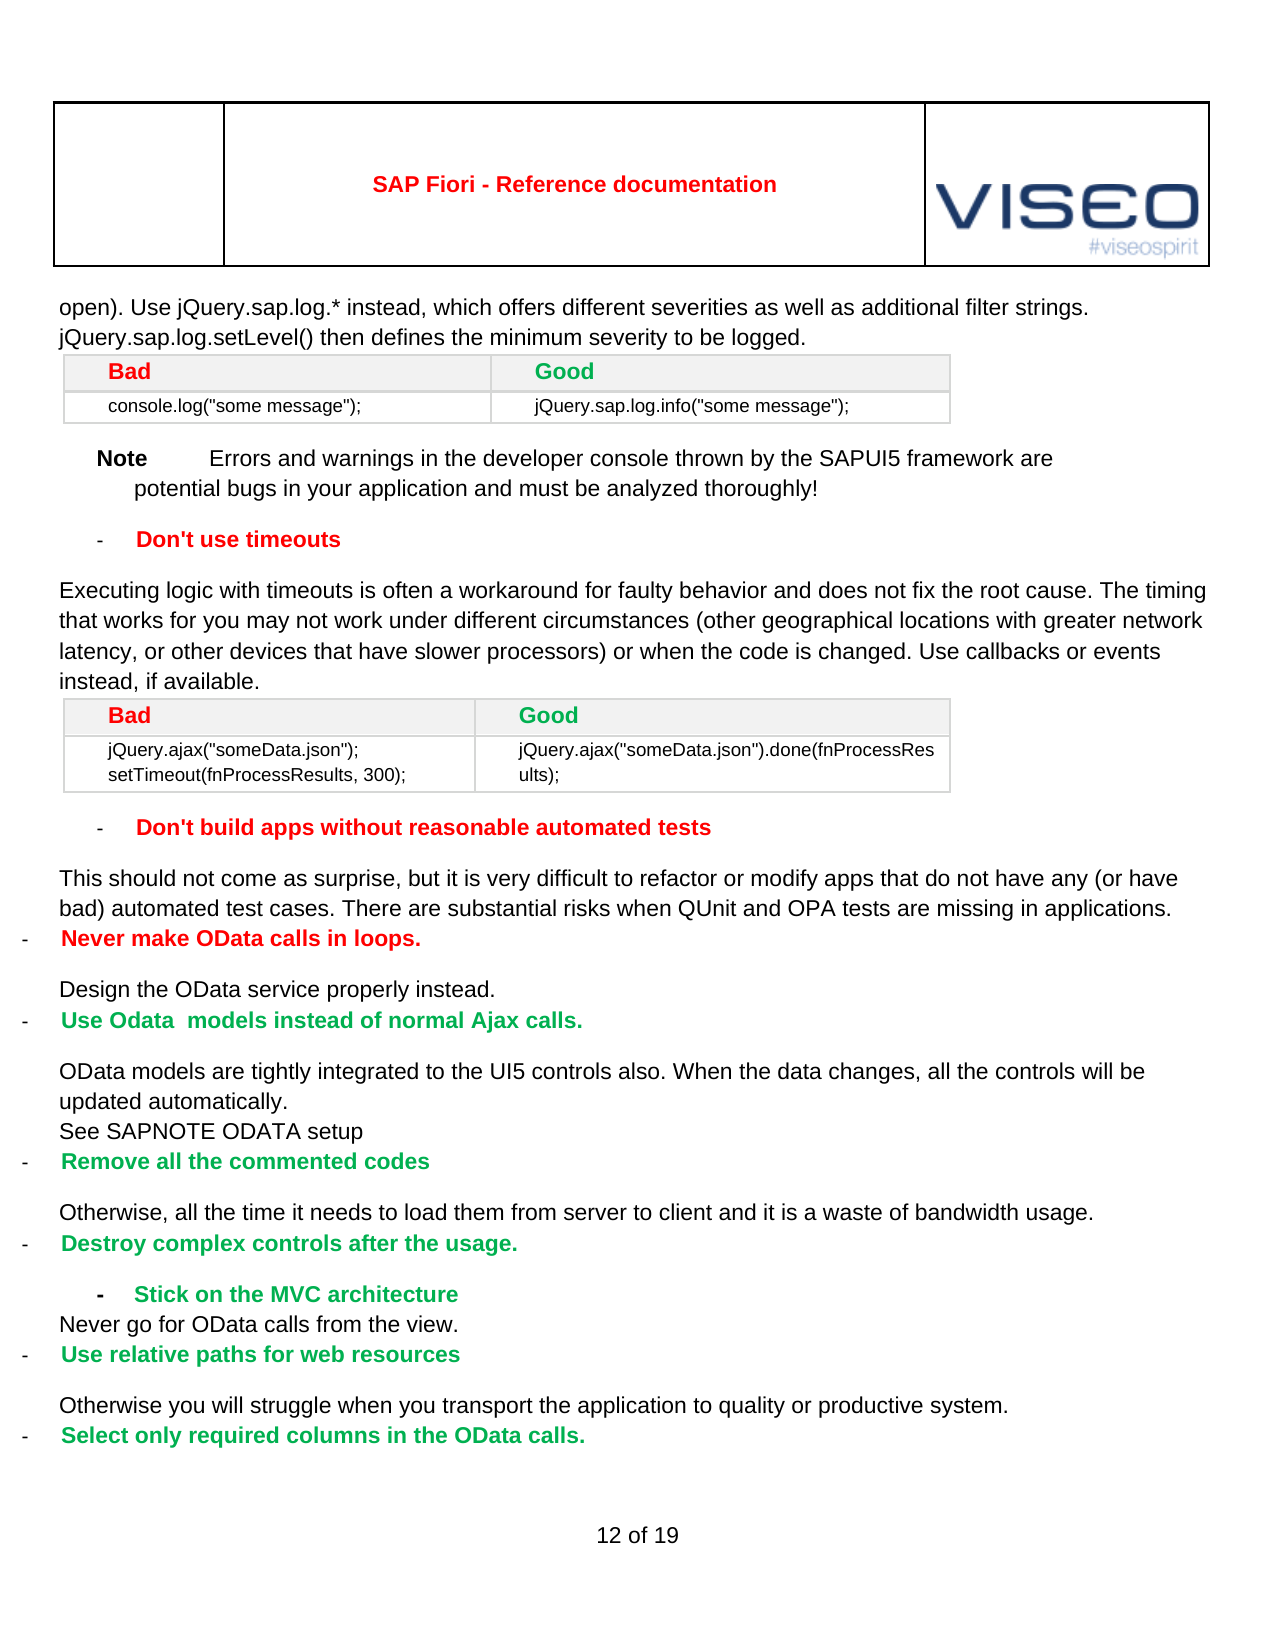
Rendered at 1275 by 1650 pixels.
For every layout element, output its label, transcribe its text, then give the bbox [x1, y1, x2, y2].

table_cell jQuery.ajax("someData.json"); setTimeout(fnProcessResults, 300); [65, 737, 474, 791]
text Executing logic with timeouts is often a workaround for faulty behavior and does not fix the root cause. The timing that works for you may not work under different circumstances (other geographical locations with greater network latency, or other devices that have slower processors) or when the code is changed. Use callbacks or events instead, if available. [59, 577, 1216, 694]
text - Don't use timeouts [96, 526, 1216, 553]
table_header Good [492, 356, 949, 390]
text - Select only required columns in the OData calls. [21, 1422, 1216, 1449]
text - Use Odata models instead of normal Ajax calls. [21, 1007, 1216, 1033]
table_header Bad [65, 700, 474, 734]
text Otherwise you will struggle when you transport the application to quality or productive system. [59, 1392, 1216, 1418]
table_cell jQuery.ajax("someData.json").done(fnProcessResults); [476, 737, 949, 791]
text - Destroy complex controls after the usage. [21, 1229, 1216, 1256]
text - Use relative paths for web resources [21, 1341, 1216, 1367]
text - Don't build apps without reasonable automated tests [96, 814, 1216, 840]
text - Remove all the commented codes [21, 1148, 1216, 1175]
text OData models are tightly integrated to the UI5 controls also. When the data changes, all the controls will be updated automatically. [59, 1058, 1216, 1114]
text Design the OData service properly instead. [59, 976, 1216, 1003]
picture [936, 184, 1199, 260]
text See SAPNOTE ODATA setup [59, 1118, 1216, 1144]
text Note Errors and warnings in the developer console thrown by the SAPUI5 framework are potential bugs in your application and must be analyzed thoroughly! [96, 445, 1216, 502]
text Never go for OData calls from the view. [59, 1311, 1216, 1337]
text This should not come as surprise, but it is very difficult to refactor or modify apps that do not have any (or have bad) automated test cases. There are substantial risks when QUnit and OPA tests are missing in applications. [59, 865, 1216, 922]
table_header Good [476, 700, 949, 734]
text - Stick on the MVC architecture [96, 1281, 1216, 1307]
table_cell jQuery.sap.log.info("some message"); [492, 393, 949, 422]
text Otherwise, all the time it needs to load them from server to client and it is a waste of bandwidth usage. [59, 1199, 1216, 1226]
table_cell console.log("some message"); [65, 393, 490, 422]
text - Never make OData calls in loops. [21, 925, 1216, 952]
table_header Bad [65, 356, 490, 390]
